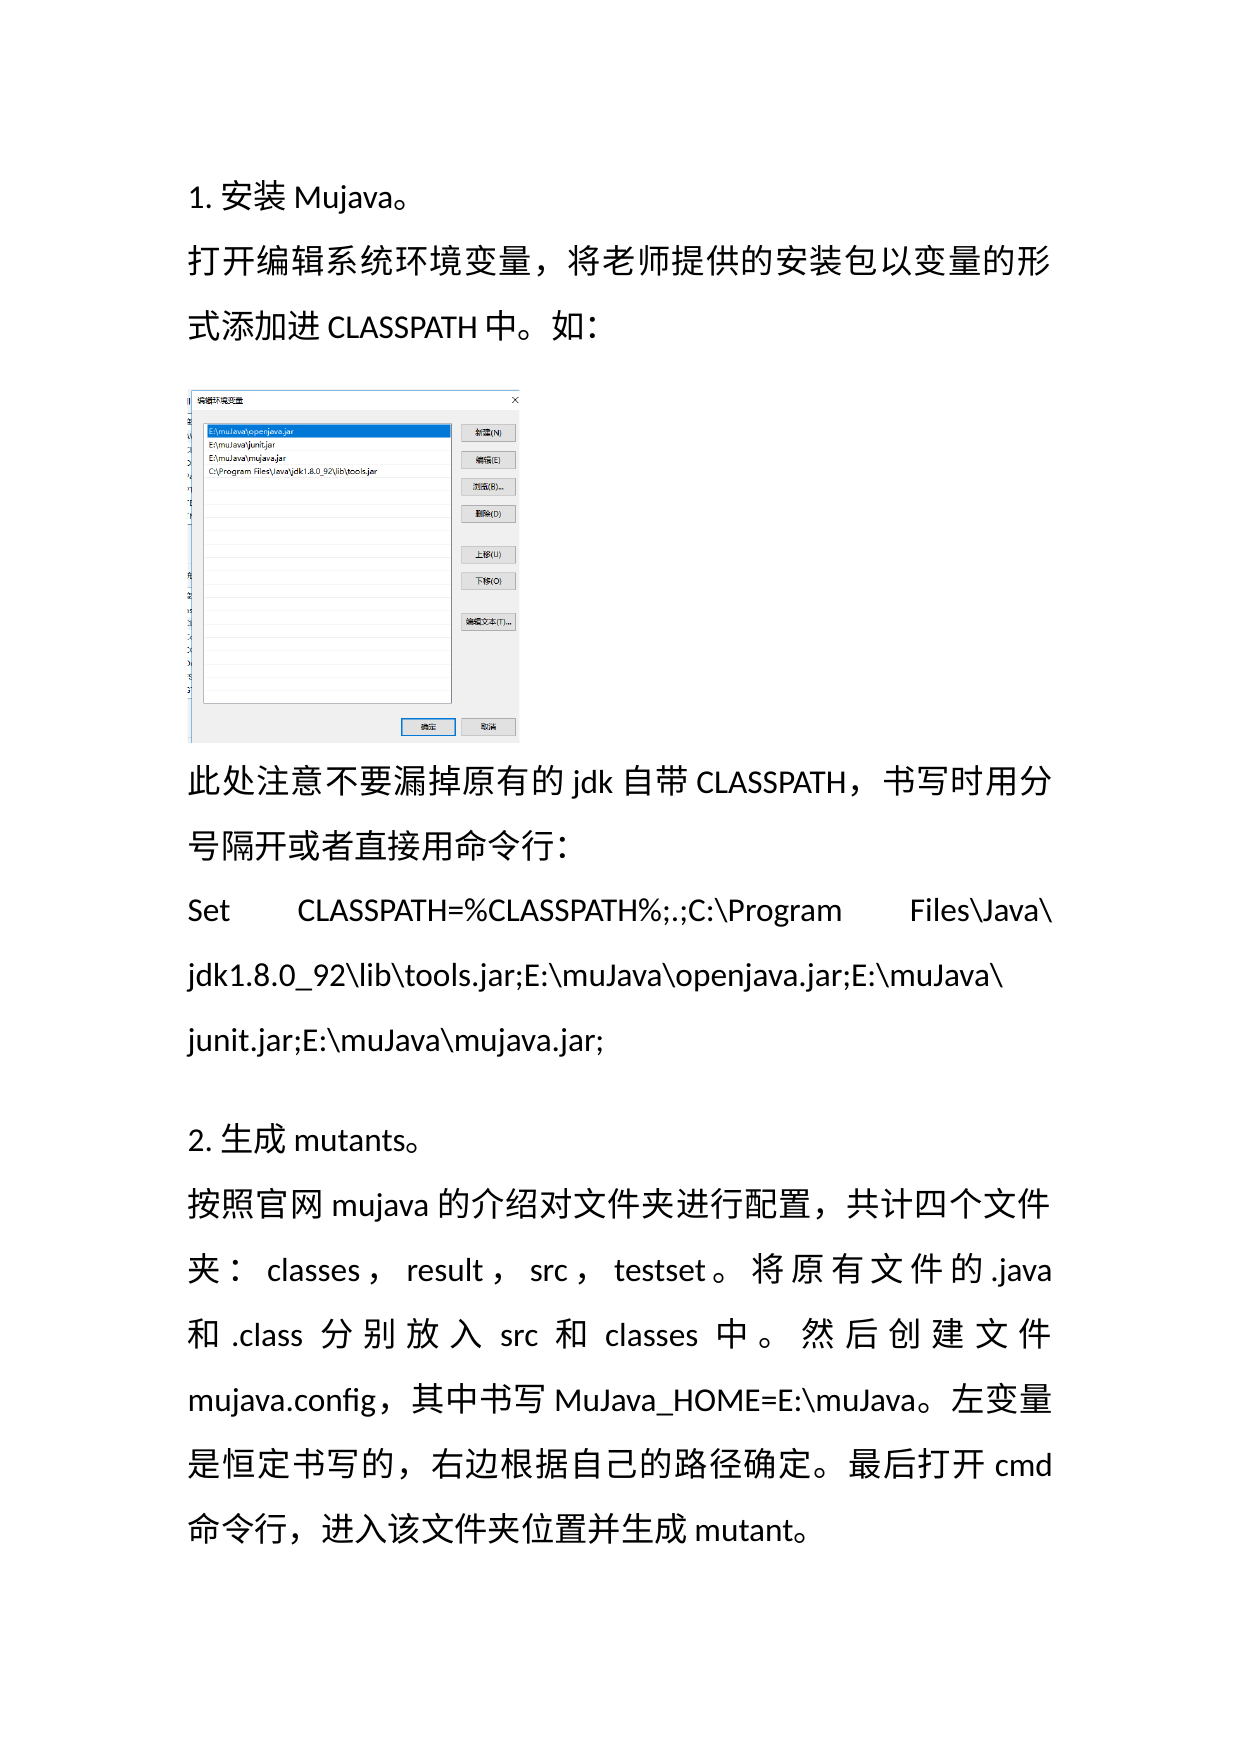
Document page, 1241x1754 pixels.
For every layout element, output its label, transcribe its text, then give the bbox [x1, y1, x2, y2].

list 此处注意不要漏掉原有的jdk自带CLASSPATH，书写时用分号隔开或者直接用命令行： [187, 747, 1053, 877]
list 生成mutants。 [187, 1104, 1053, 1169]
list 打开编辑系统环境变量，将老师提供的安装包以变量的形式添加进CLASSPATH中。如： [187, 227, 1053, 357]
list 按照官网mujava的介绍对文件夹进行配置，共计四个文件夹：classes，result，src，testset。将原有文件的.java和.class分别放入src和classes中。然后创建文件mujava.config，其中书写MuJava_HOME=E:\muJava。左变量是恒定书写的，右边根据自己的路径确定。最后打开cmd命令行，进入该文件夹位置并生成mutant。 [187, 1169, 1053, 1559]
list Set CLASSPATH=%CLASSPATH%;.;C:\Program Files\Java\jdk1.8.0_92\lib\tools.jar;E:\muJava\openjava.jar;E:\muJava\junit.jar;E:\muJava\mujava.jar; [187, 877, 1053, 1072]
list 安装Mujava。 [187, 162, 1053, 227]
picture [187, 389, 520, 743]
